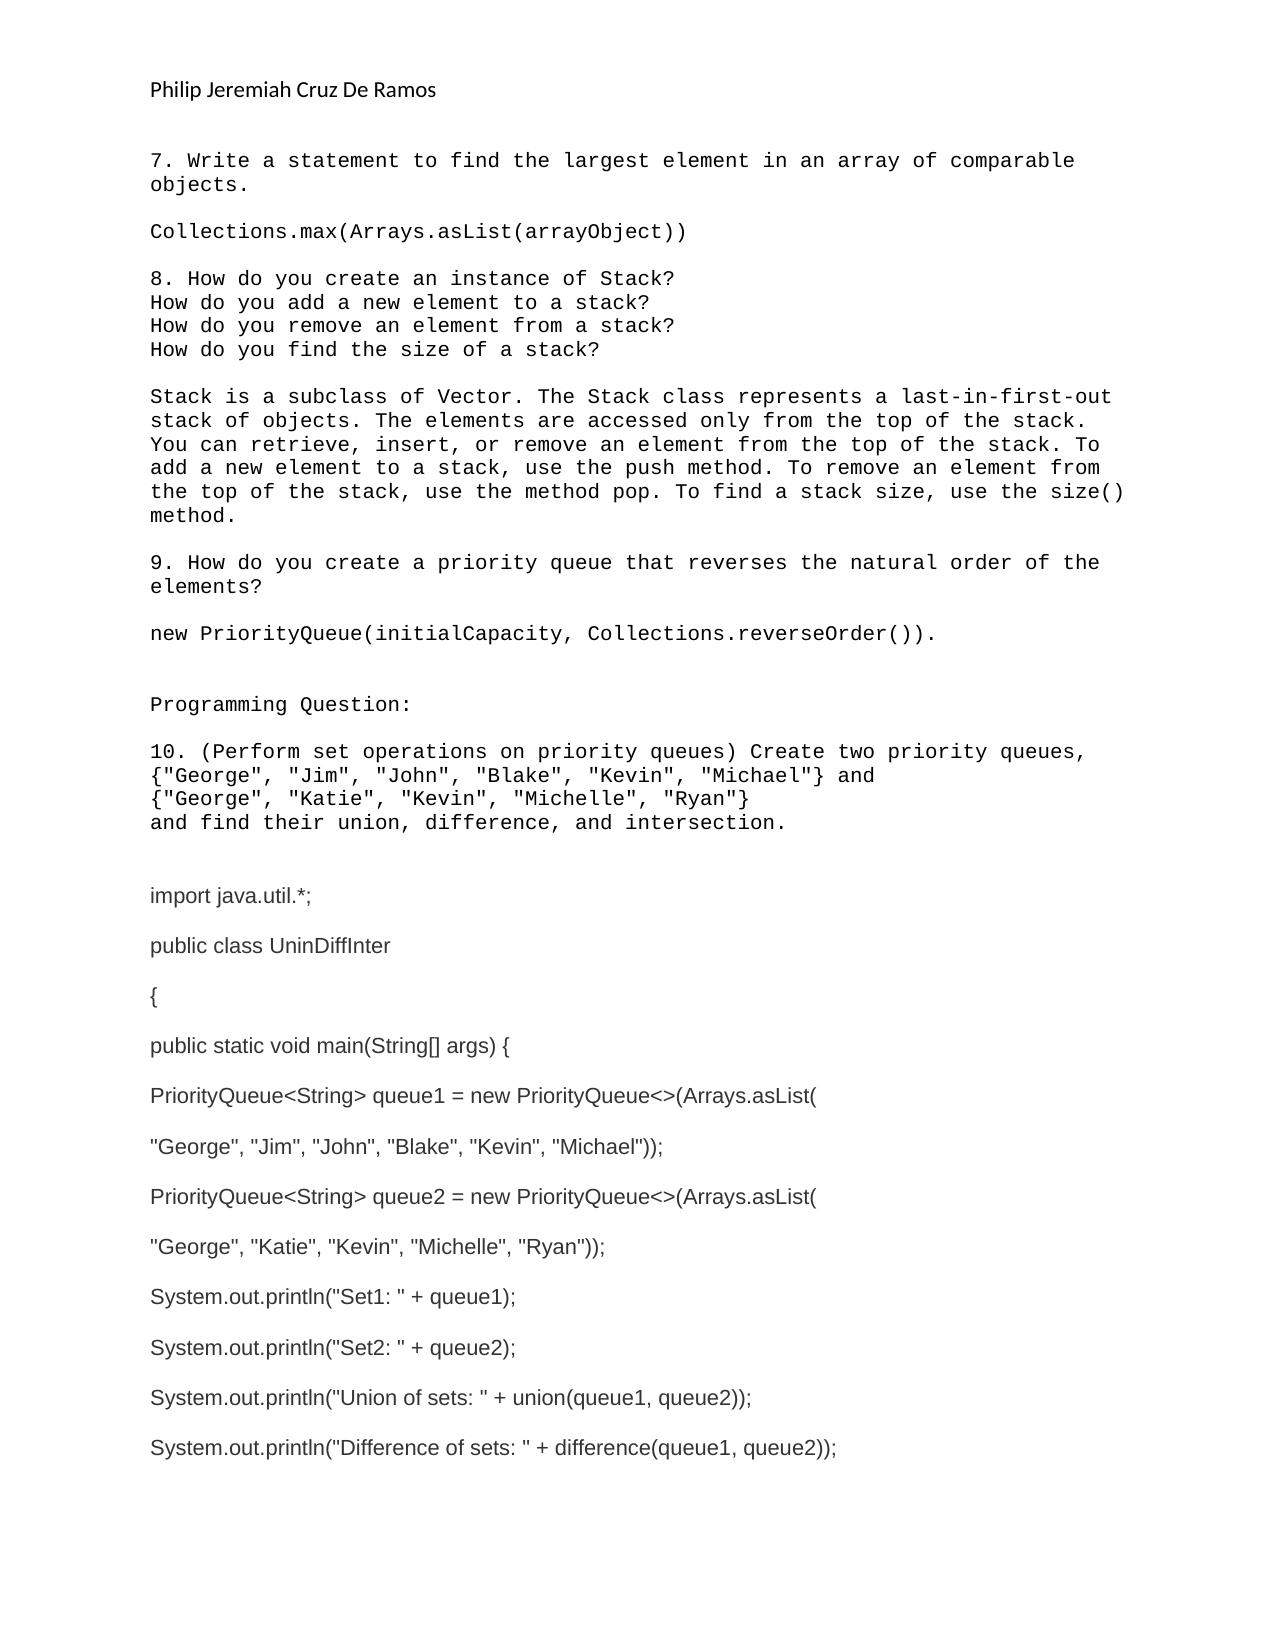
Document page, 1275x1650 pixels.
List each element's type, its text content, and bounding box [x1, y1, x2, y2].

text How do you remove an element from a stack? [150, 316, 1125, 339]
text "George", "Katie", "Kevin", "Michelle", "Ryan")); [150, 1234, 1125, 1259]
text System.out.println("Set2: " + queue2); [150, 1334, 1125, 1360]
text public class UninDiffInter [150, 933, 1125, 958]
text System.out.println("Difference of sets: " + difference(queue1, queue2)); [150, 1435, 1125, 1460]
text 7. Write a statement to find the largest element in an array of comparable objects. [150, 150, 1125, 197]
text {"George", "Katie", "Kevin", "Michelle", "Ryan"} [150, 788, 1125, 812]
text new PriorityQueue(initialCapacity, Collections.reverseOrder()). [150, 623, 1125, 647]
text import java.util.*; [150, 883, 1125, 908]
text 8. How do you create an instance of Stack? [150, 268, 1125, 292]
text PriorityQueue<String> queue2 = new PriorityQueue<>(Arrays.asList( [150, 1184, 1125, 1209]
text "George", "Jim", "John", "Blake", "Kevin", "Michael")); [150, 1134, 1125, 1159]
text and find their union, difference, and intersection. [150, 812, 1125, 836]
text 10. (Perform set operations on priority queues) Create two priority queues, [150, 741, 1125, 765]
text public static void main(String[] args) { [150, 1033, 1125, 1058]
text Collections.max(Arrays.asList(arrayObject)) [150, 221, 1125, 244]
text How do you find the size of a stack? [150, 339, 1125, 363]
text PriorityQueue<String> queue1 = new PriorityQueue<>(Arrays.asList( [150, 1083, 1125, 1109]
text {"George", "Jim", "John", "Blake", "Kevin", "Michael"} and [150, 765, 1125, 788]
text Programming Question: [150, 694, 1125, 717]
text System.out.println("Union of sets: " + union(queue1, queue2)); [150, 1385, 1125, 1410]
text 9. How do you create a priority queue that reverses the natural order of the elements? [150, 552, 1125, 599]
text { [150, 983, 1125, 1008]
text How do you add a new element to a stack? [150, 292, 1125, 316]
text Stack is a subclass of Vector. The Stack class represents a last-in-first-out stack of objects. The elements are accessed only from the top of the stack. You can retrieve, insert, or remove an element from the top of the stack. To add a new element to a stack, use the push method. To remove an element from the top of the stack, use the method pop. To find a stack size, use the size() method. [150, 386, 1125, 528]
text System.out.println("Set1: " + queue1); [150, 1284, 1125, 1309]
